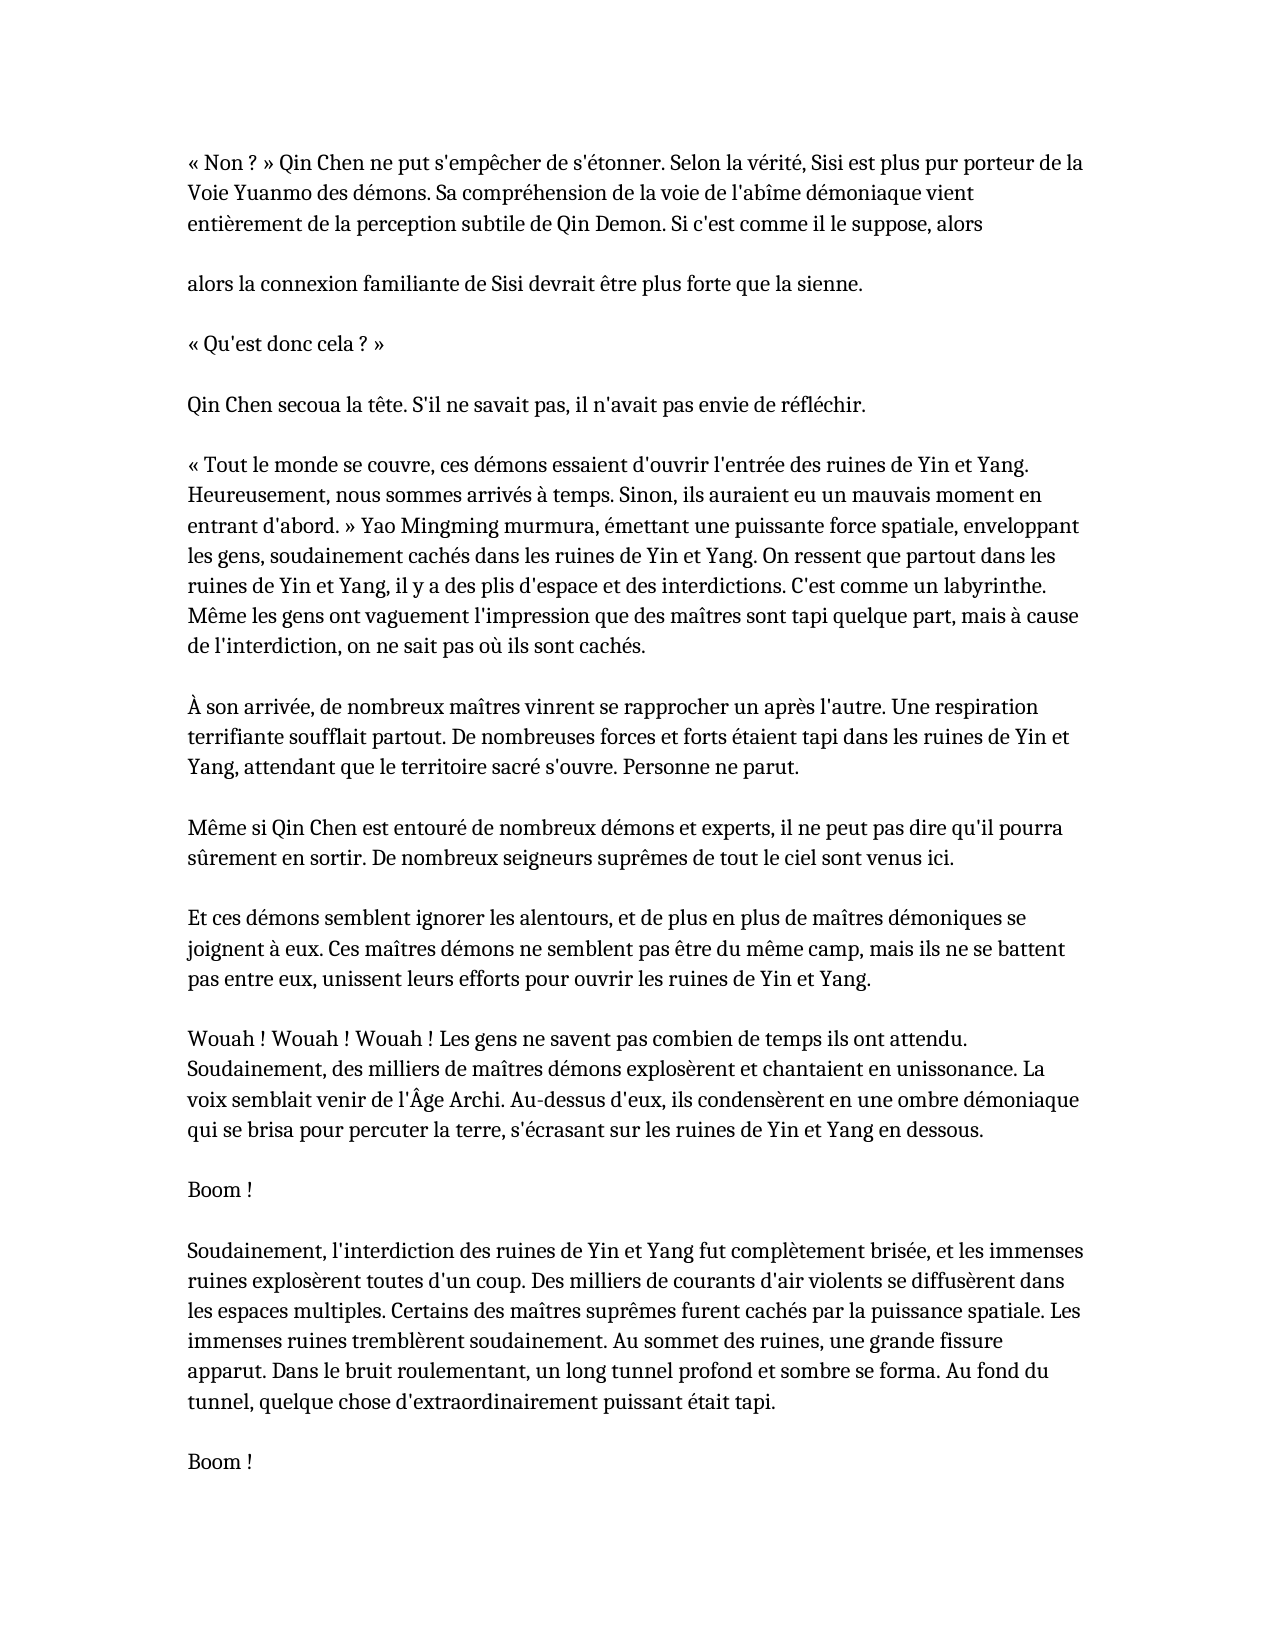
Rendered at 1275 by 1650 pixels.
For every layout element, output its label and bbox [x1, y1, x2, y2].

text [187, 150, 1087, 1475]
